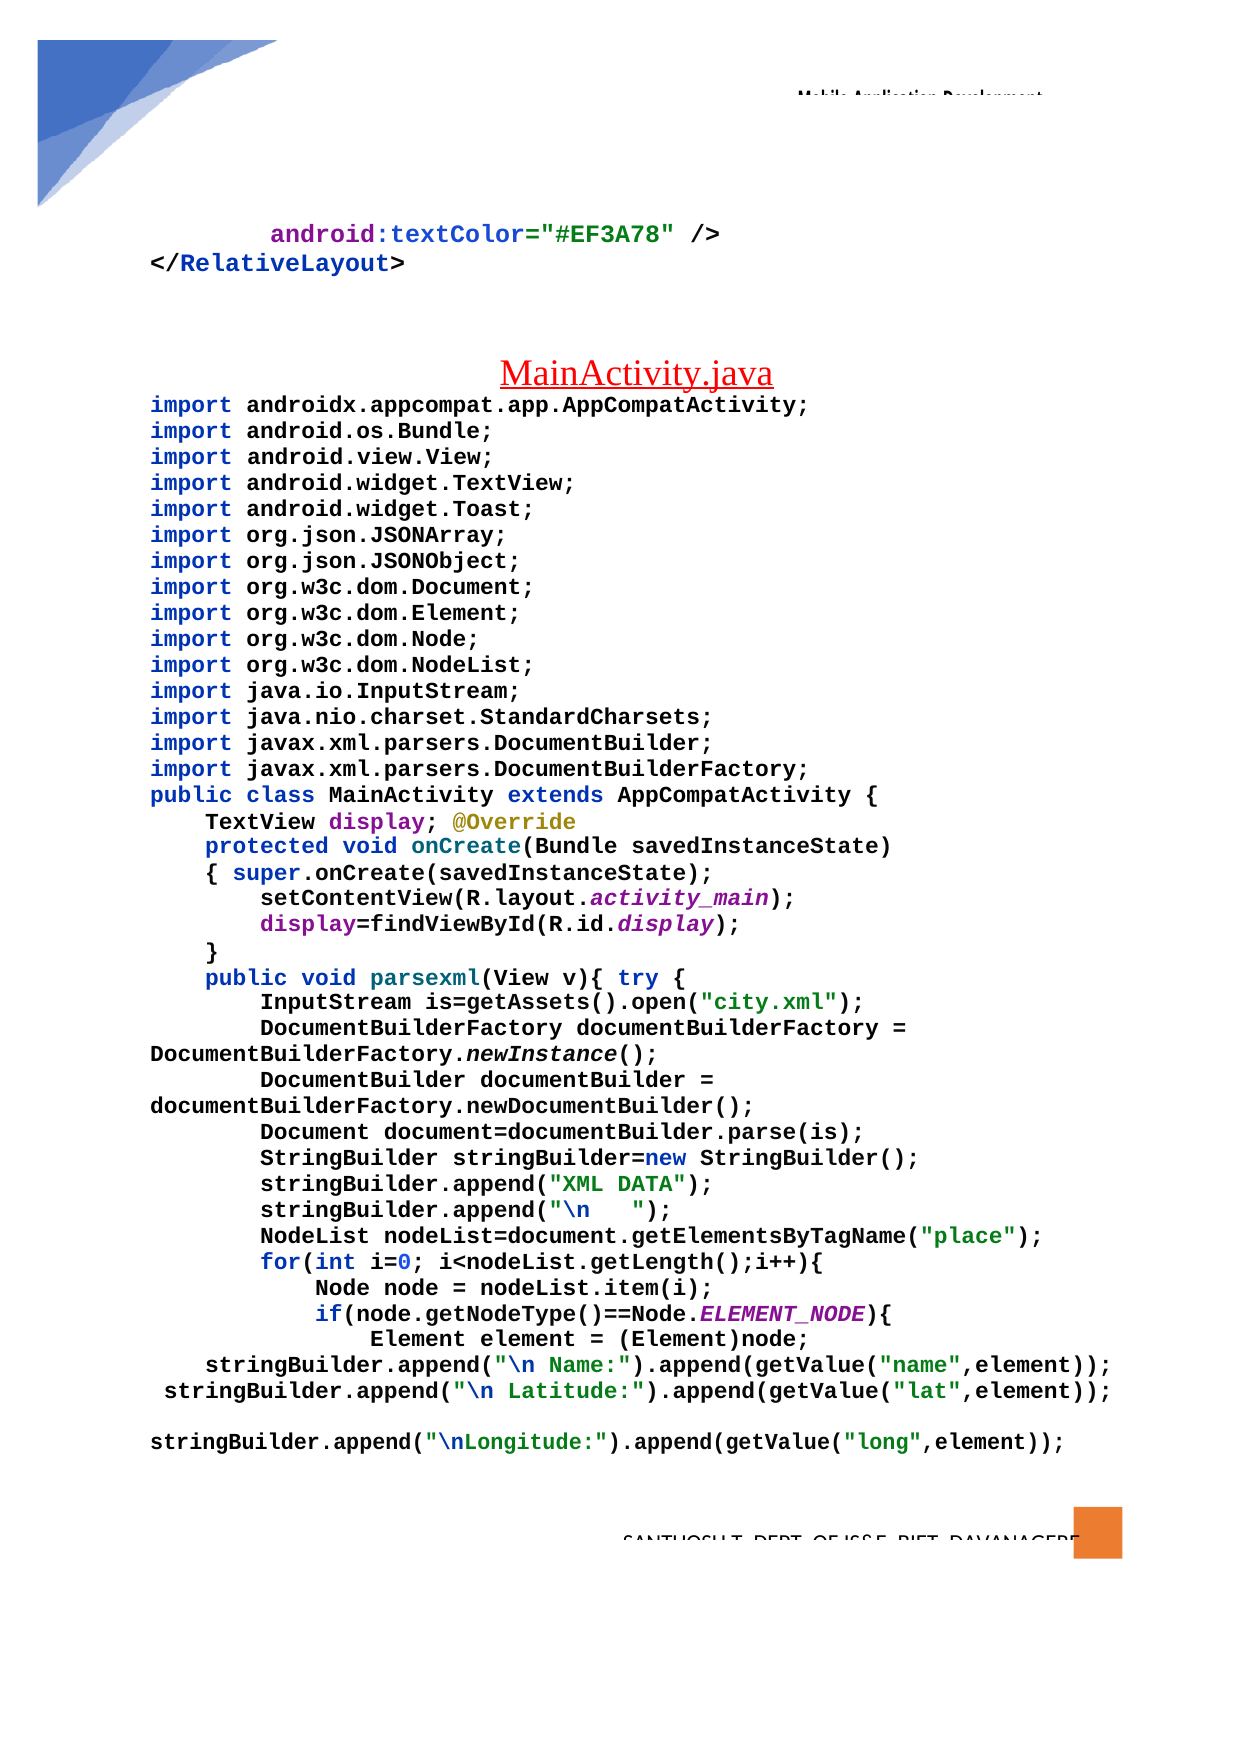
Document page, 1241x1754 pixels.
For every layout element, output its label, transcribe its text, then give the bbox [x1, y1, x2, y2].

text NodeList nodeList=document.getElementsByTagName("place"); for(int i=0; i<nodeList.getLength();i++){ [260, 1224, 1046, 1276]
text Element element = (Element)node; stringBuilder.append("\n Name:").append(getValue("name",element)); [205, 1328, 1134, 1380]
text import android.view.View; import android.widget.TextView; import android.widget.Toast; import org.json.JSONArray; import org.json.JSONObject; import org.w3c.dom.Document; import org.w3c.dom.Element; import org.w3c.dom.Node; [150, 446, 577, 653]
text android:textColor="#EF3A78" /> [270, 222, 1134, 250]
text InputStream is=getAssets().open("city.xml"); DocumentBuilderFactory documentBuilderFactory = [260, 991, 907, 1042]
text Node node = nodeList.item(i); if(node.getNodeType()==Node.ELEMENT_NODE){ [315, 1276, 894, 1328]
subtitle MainActivity.java [485, 351, 787, 394]
text import javax.xml.parsers.DocumentBuilderFactory; public class MainActivity extends AppCompatActivity { [150, 757, 879, 809]
text DocumentBuilderFactory.newInstance(); DocumentBuilder documentBuilder = [150, 1042, 715, 1094]
picture [37, 40, 279, 209]
text StringBuilder stringBuilder=new StringBuilder(); stringBuilder.append("XML DATA"); stringBuilder.append("\n "); [260, 1146, 920, 1224]
text import org.w3c.dom.NodeList; import java.io.InputStream; [150, 653, 537, 705]
text stringBuilder.append("\n Latitude:").append(getValue("lat",element)); stringBuilder.append("\nLongitude:").append(getValue("long",element)); [150, 1380, 1114, 1456]
text protected void onCreate(Bundle savedInstanceState) [205, 835, 1134, 861]
text TextView display; @Override [205, 809, 1134, 835]
text import androidx.appcompat.app.AppCompatActivity; import android.os.Bundle; [150, 394, 812, 446]
text documentBuilderFactory.newDocumentBuilder(); Document document=documentBuilder.parse(is); [150, 1094, 865, 1146]
text </RelativeLayout> [150, 250, 1134, 279]
text public void parsexml(View v){ try { [205, 964, 1134, 991]
text import java.nio.charset.StandardCharsets; import javax.xml.parsers.DocumentBuilder; [150, 705, 716, 757]
text { super.onCreate(savedInstanceState); setContentView(R.layout.activity_main); display=findViewById(R.id.display); [205, 861, 798, 939]
text } [205, 939, 1134, 964]
